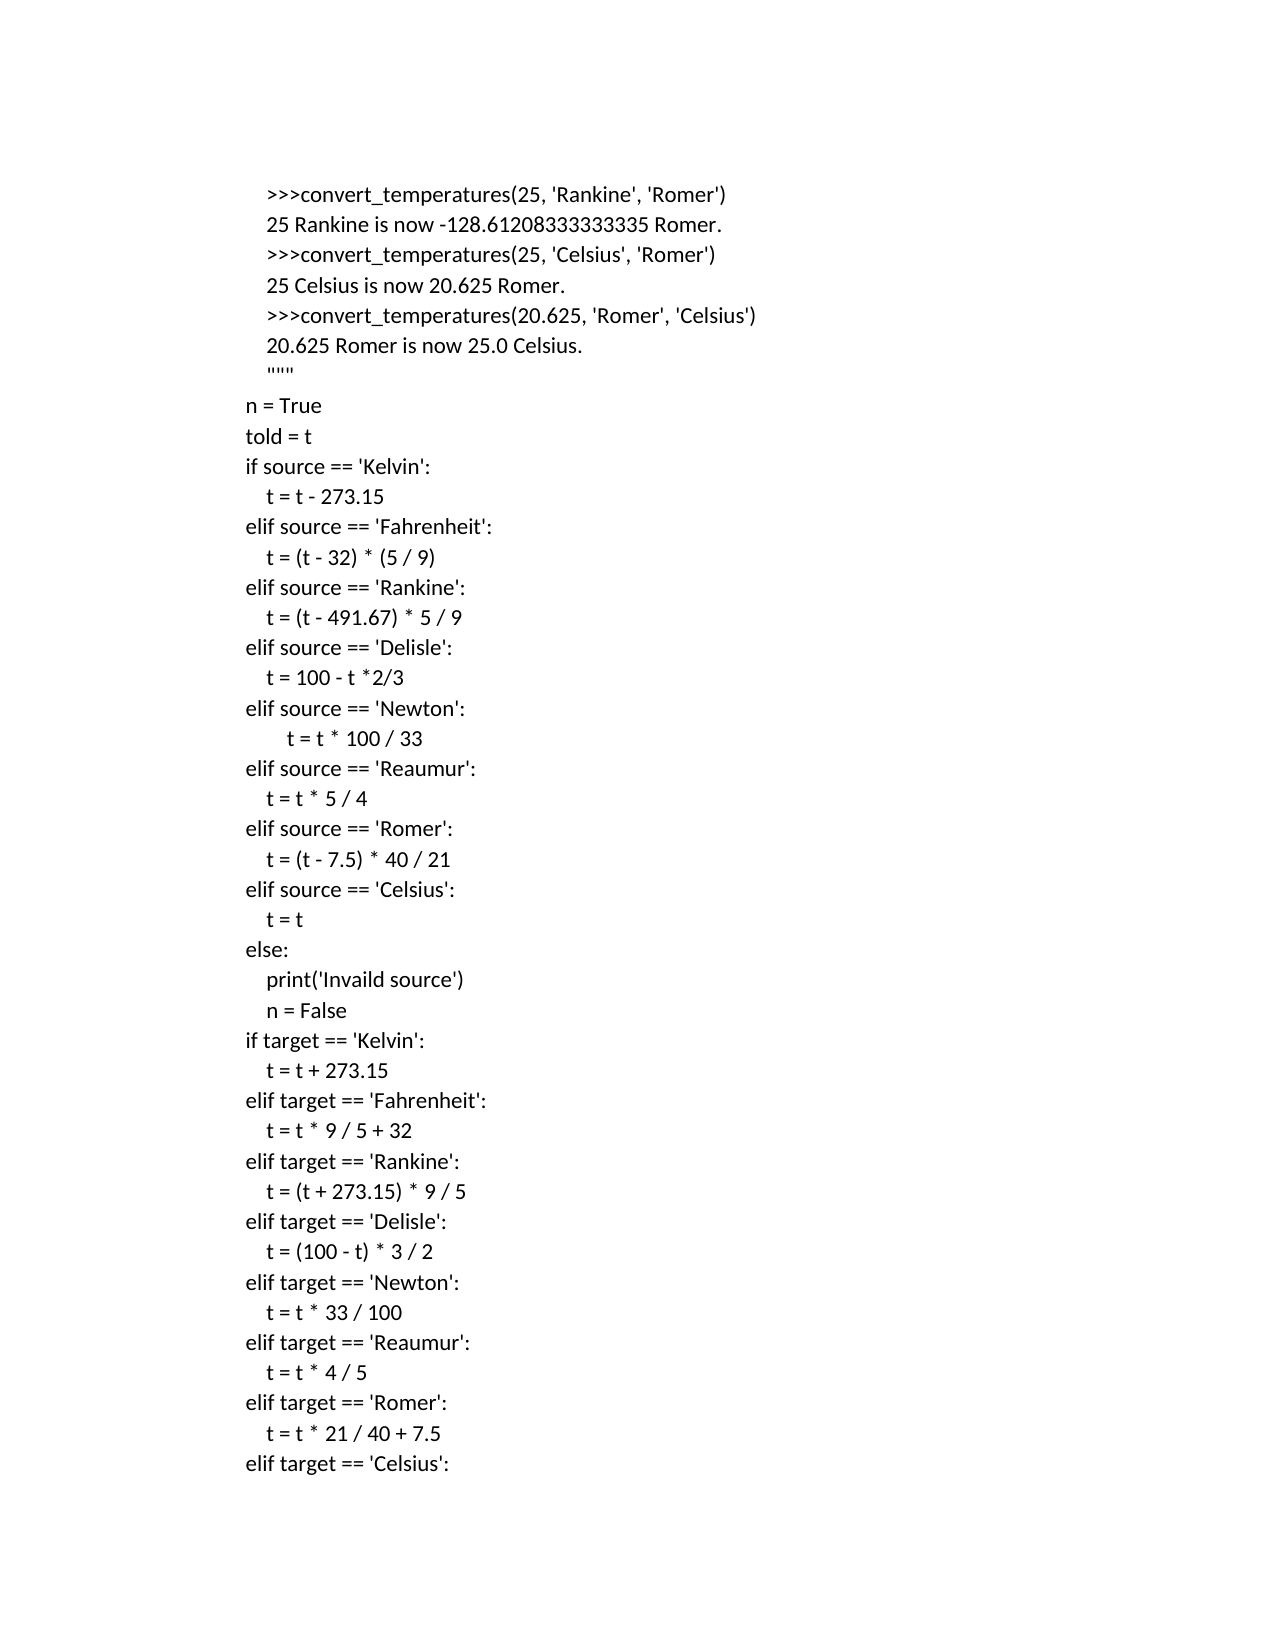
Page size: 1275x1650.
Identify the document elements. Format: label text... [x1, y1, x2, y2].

list elif target == 'Fahrenheit': [225, 1086, 1125, 1114]
list print('Invaild source') [225, 966, 1125, 994]
list n = True [225, 392, 1125, 420]
list elif source == 'Rankine': [225, 573, 1125, 601]
list else: [225, 935, 1125, 963]
list elif target == 'Delisle': [225, 1207, 1125, 1235]
list elif target == 'Celsius': [225, 1449, 1125, 1477]
list elif target == 'Reaumur': [225, 1328, 1125, 1356]
list n = False [225, 996, 1125, 1024]
list t = (100 - t) * 3 / 2 [225, 1237, 1125, 1266]
list if target == 'Kelvin': [225, 1026, 1125, 1054]
list t = (t - 32) * (5 / 9) [225, 543, 1125, 571]
list t = t * 21 / 40 + 7.5 [225, 1419, 1125, 1447]
list t = t + 273.15 [225, 1056, 1125, 1084]
list elif target == 'Rankine': [225, 1147, 1125, 1175]
list elif source == 'Newton': [225, 694, 1125, 722]
list >>>convert_temperatures(20.625, 'Romer', 'Celsius') [225, 301, 1125, 329]
list elif source == 'Reaumur': [225, 754, 1125, 782]
list t = t * 33 / 100 [225, 1298, 1125, 1326]
list told = t [225, 422, 1125, 450]
list t = t * 4 / 5 [225, 1358, 1125, 1386]
list t = t * 5 / 4 [225, 784, 1125, 812]
list elif source == 'Celsius': [225, 875, 1125, 903]
list t = t [225, 905, 1125, 933]
list t = t * 9 / 5 + 32 [225, 1117, 1125, 1145]
list t = (t - 7.5) * 40 / 21 [225, 845, 1125, 873]
list t = 100 - t *2/3 [225, 663, 1125, 692]
list 25 Celsius is now 20.625 Romer. [225, 271, 1125, 299]
list if source == 'Kelvin': [225, 452, 1125, 480]
list >>>convert_temperatures(25, 'Rankine', 'Romer') [225, 180, 1125, 208]
list >>>convert_temperatures(25, 'Celsius', 'Romer') [225, 241, 1125, 269]
list elif target == 'Romer': [225, 1388, 1125, 1417]
list t = (t - 491.67) * 5 / 9 [225, 603, 1125, 631]
list elif source == 'Fahrenheit': [225, 512, 1125, 541]
list elif target == 'Newton': [225, 1268, 1125, 1296]
list elif source == 'Delisle': [225, 633, 1125, 661]
list elif source == 'Romer': [225, 814, 1125, 843]
list t = (t + 273.15) * 9 / 5 [225, 1177, 1125, 1205]
list t = t - 273.15 [225, 482, 1125, 510]
list 20.625 Romer is now 25.0 Celsius. [225, 331, 1125, 359]
list 25 Rankine is now -128.61208333333335 Romer. [225, 210, 1125, 238]
list """ [225, 361, 1125, 389]
list t = t * 100 / 33 [225, 724, 1125, 752]
